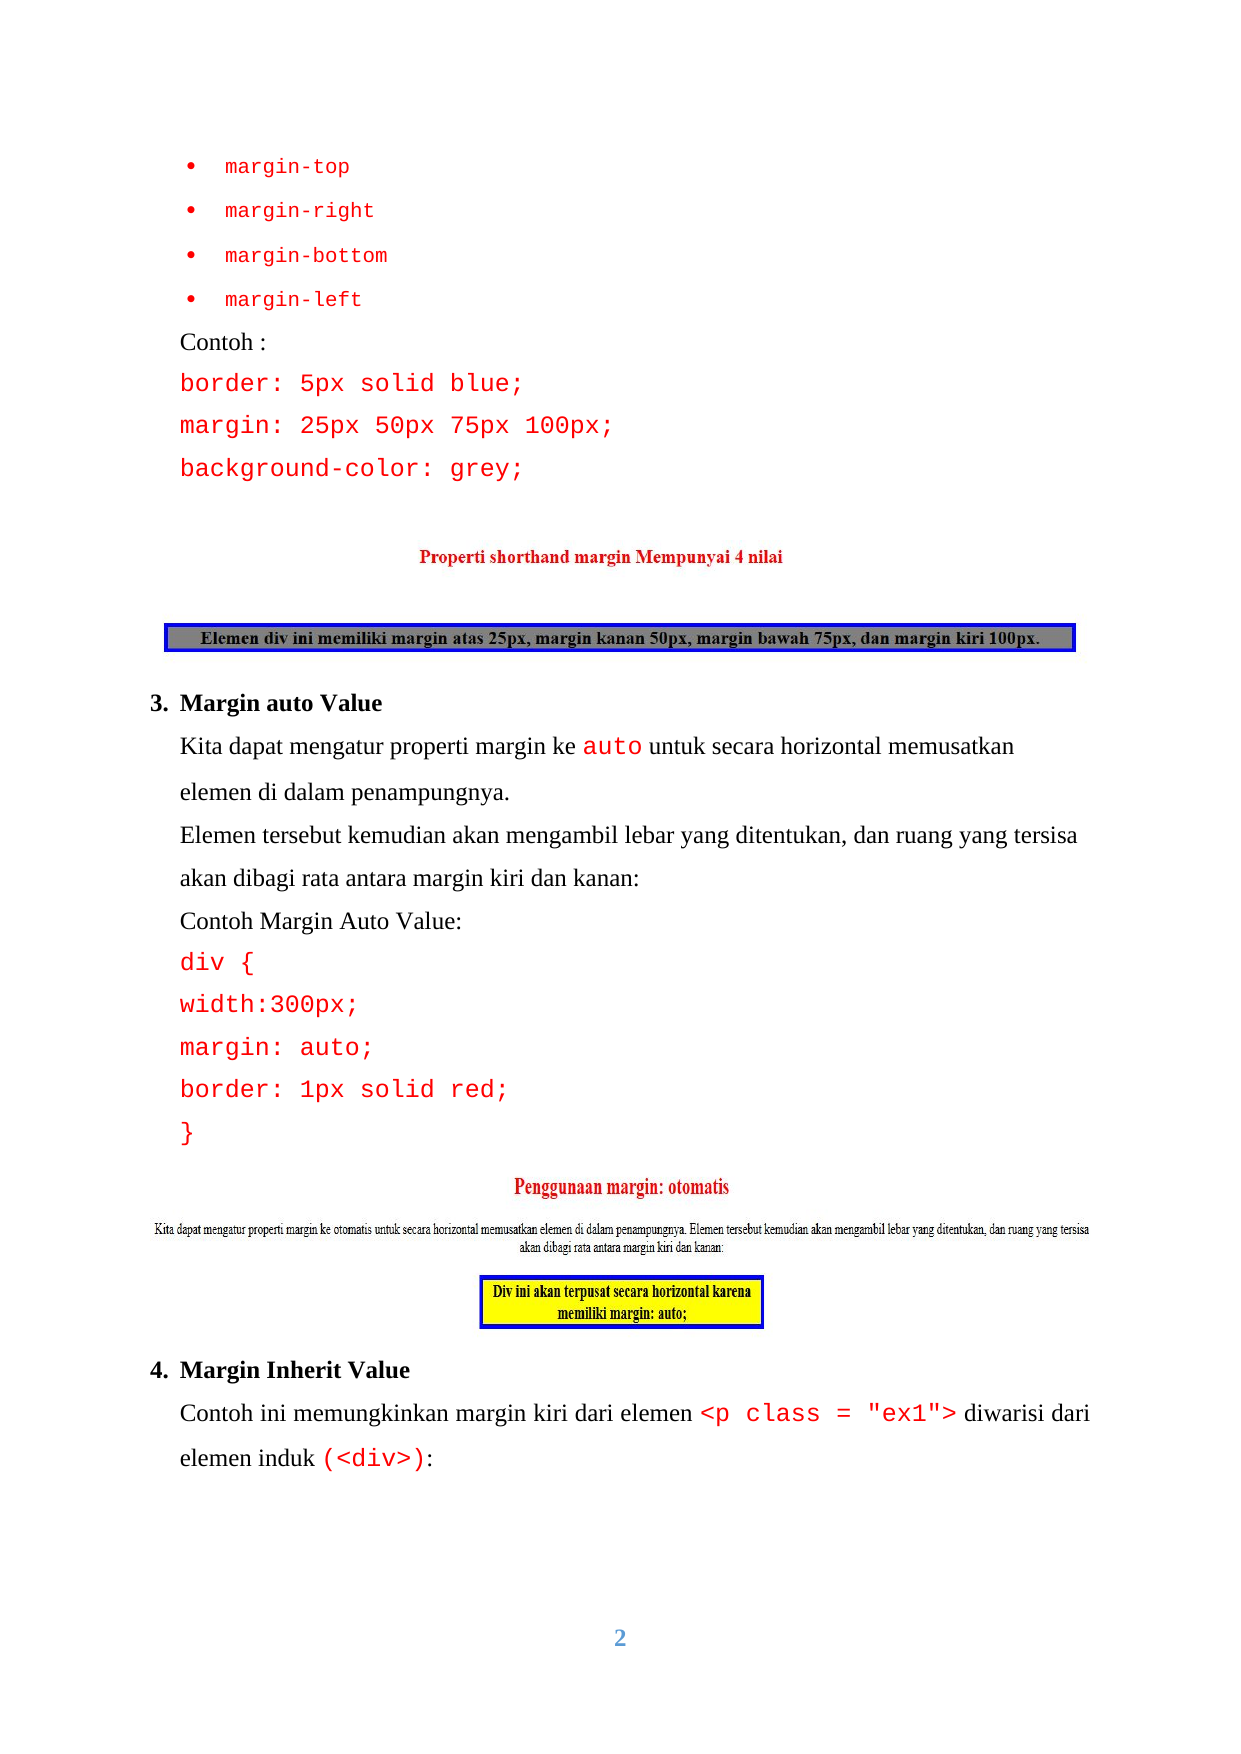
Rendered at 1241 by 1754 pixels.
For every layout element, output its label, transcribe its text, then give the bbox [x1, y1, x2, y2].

text border: 1px solid red; [179, 1077, 1090, 1105]
text background-color: grey; [179, 456, 1090, 484]
text margin: 25px 50px 75px 100px; [179, 413, 1090, 441]
list margin-right [187, 194, 1090, 224]
text Kita dapat mengatur properti margin ke auto untuk secara horizontal memusatkan elemen di dalam penampungnya. [179, 731, 1090, 805]
list margin-bottom [187, 239, 1090, 268]
text border: 5px solid blue; [179, 371, 1090, 399]
text } [179, 1119, 1090, 1147]
subtitle Margin auto Value [150, 688, 1090, 717]
text Elemen tersebut kemudian akan mengambil lebar yang ditentukan, dan ruang yang tersisa akan dibagi rata antara margin kiri dan kanan: [179, 820, 1090, 892]
text Contoh Margin Auto Value: [179, 906, 1090, 935]
text margin: auto; [179, 1034, 1090, 1062]
text div { [179, 949, 1090, 977]
text Contoh : [179, 327, 1090, 356]
picture [150, 1161, 1091, 1342]
list margin-left [187, 283, 1090, 313]
list margin-top [187, 150, 1090, 179]
subtitle Margin Inherit Value [150, 1355, 1090, 1384]
picture [150, 540, 1091, 675]
text width:300px; [179, 992, 1090, 1020]
subtitle Contoh ini memungkinkan margin kiri dari elemen <p class = "ex1"> diwarisi dari elemen induk (<div>): [179, 1398, 1090, 1474]
